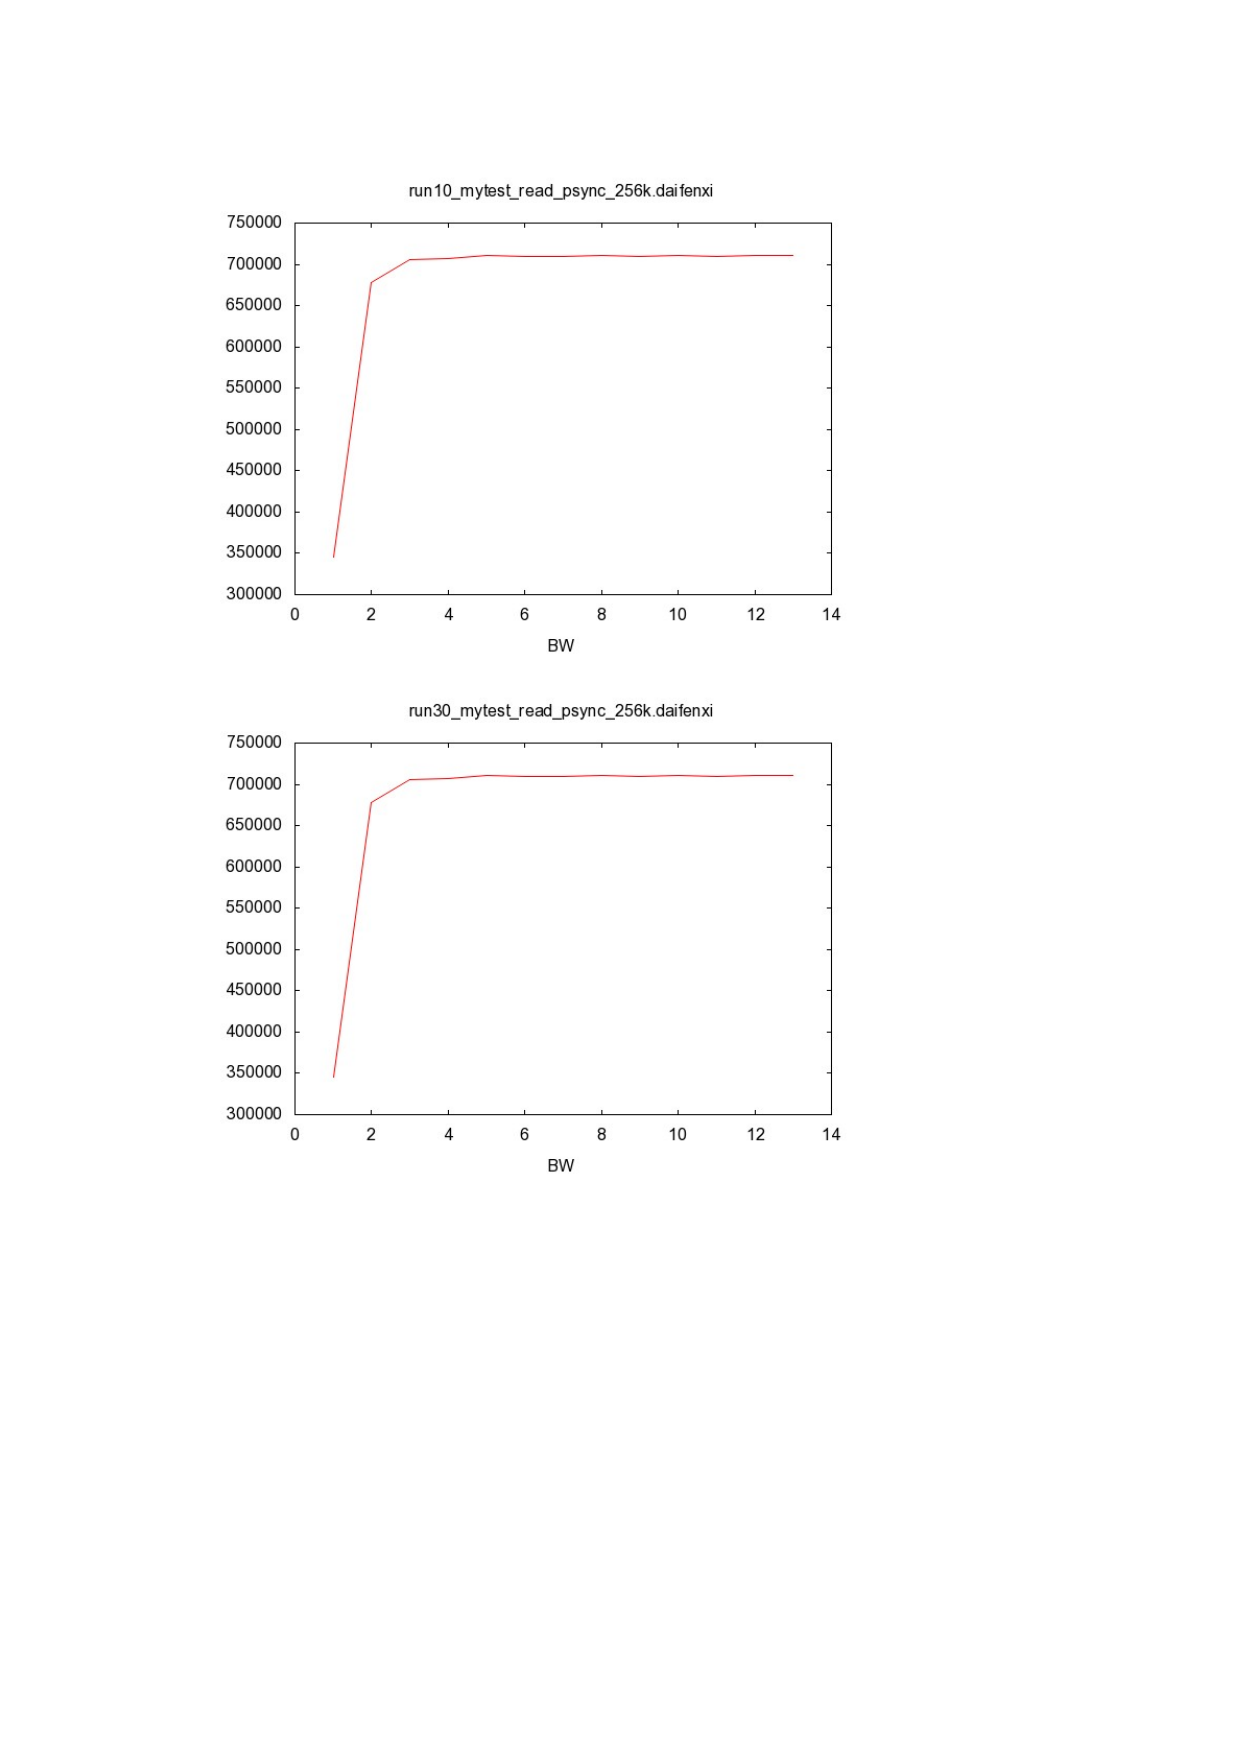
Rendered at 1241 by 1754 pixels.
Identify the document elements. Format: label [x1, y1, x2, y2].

picture [187, 682, 855, 1182]
picture [187, 162, 855, 662]
